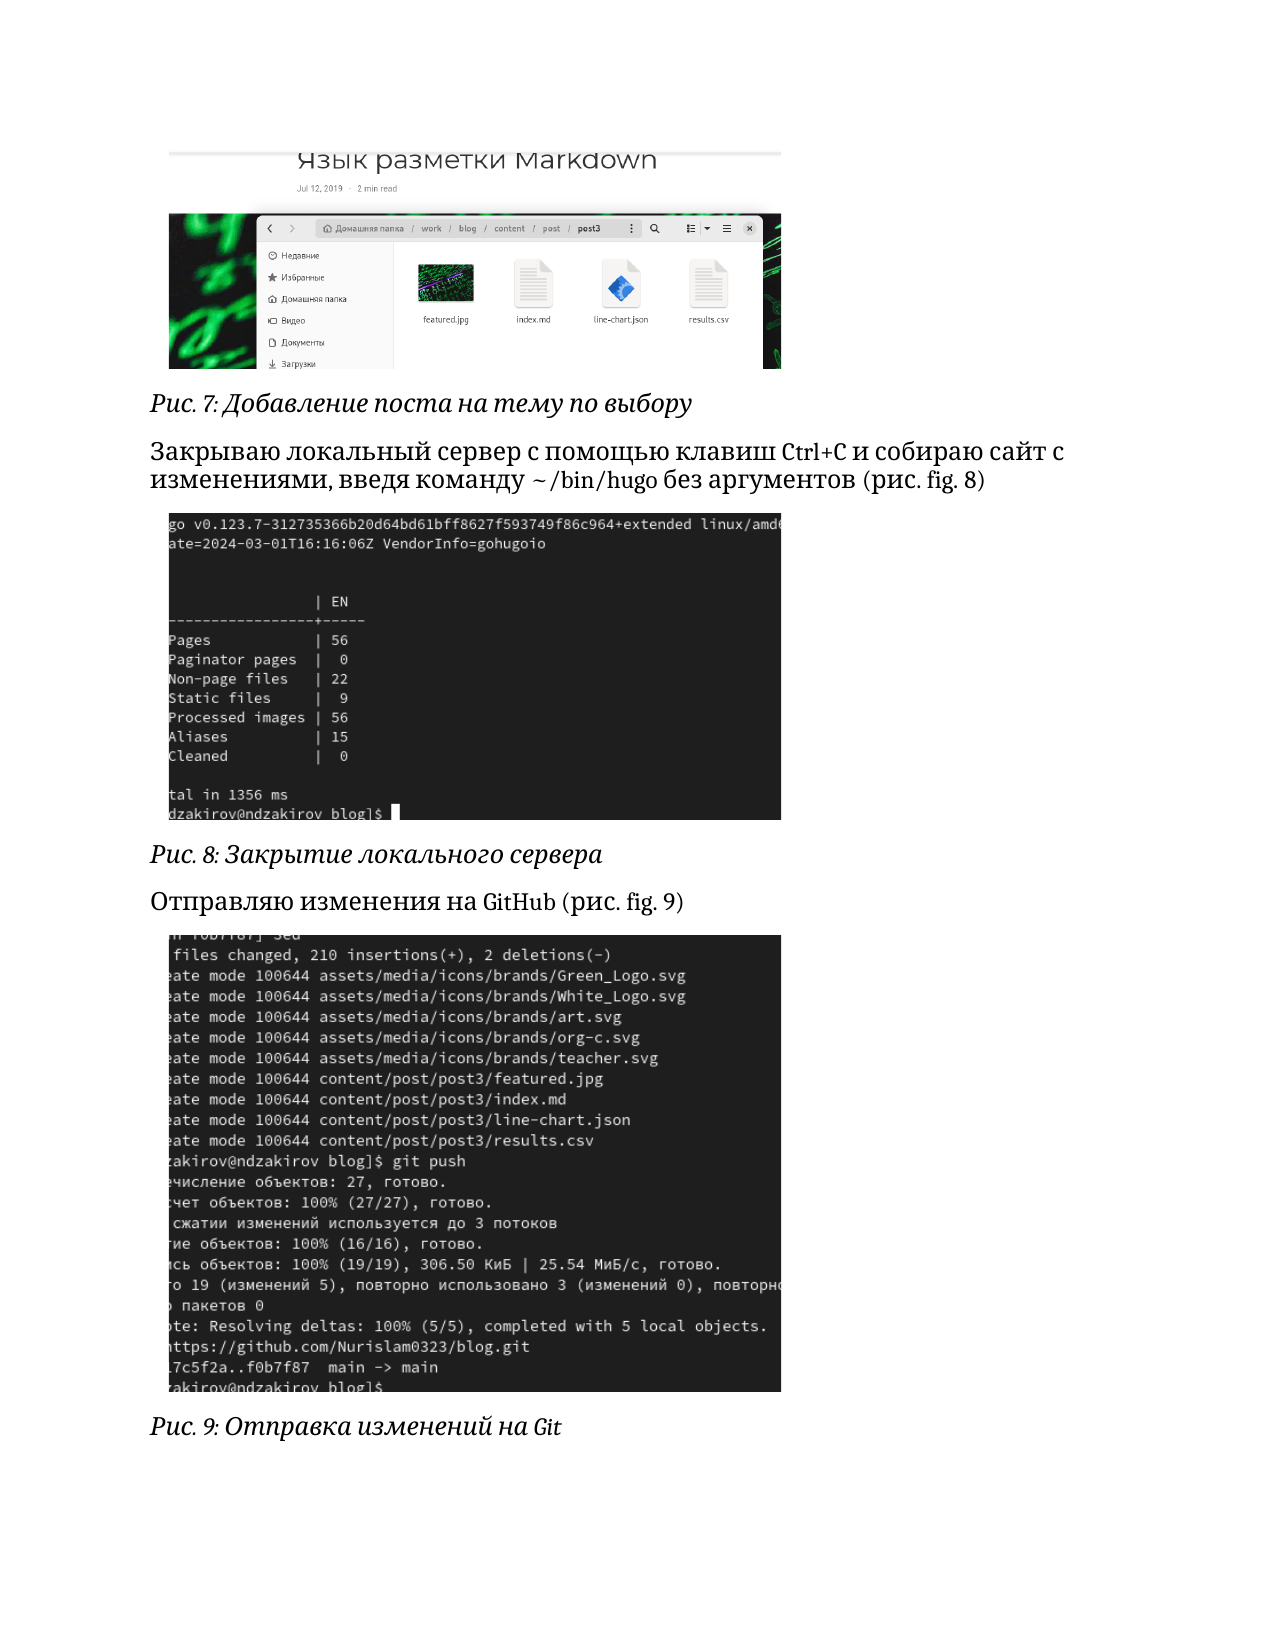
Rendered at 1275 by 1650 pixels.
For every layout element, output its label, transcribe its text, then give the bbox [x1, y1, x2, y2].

picture [168, 935, 782, 1392]
picture [168, 150, 782, 369]
text Рис. 9: Отправка изменений на Git [150, 1412, 1125, 1441]
text Закрываю локальный сервер с помощью клавиш Ctrl+C и собираю сайт с изменениями, введя команду ~/bin/hugo без аргументов (рис. fig. 8) [150, 437, 1125, 495]
text Рис. 7: Добавление поста на тему по выбору [150, 390, 1125, 419]
text Отправляю изменения на GitHub (рис. fig. 9) [150, 888, 1125, 917]
picture [168, 513, 782, 820]
text Рис. 8: Закрытие локального сервера [150, 841, 1125, 869]
